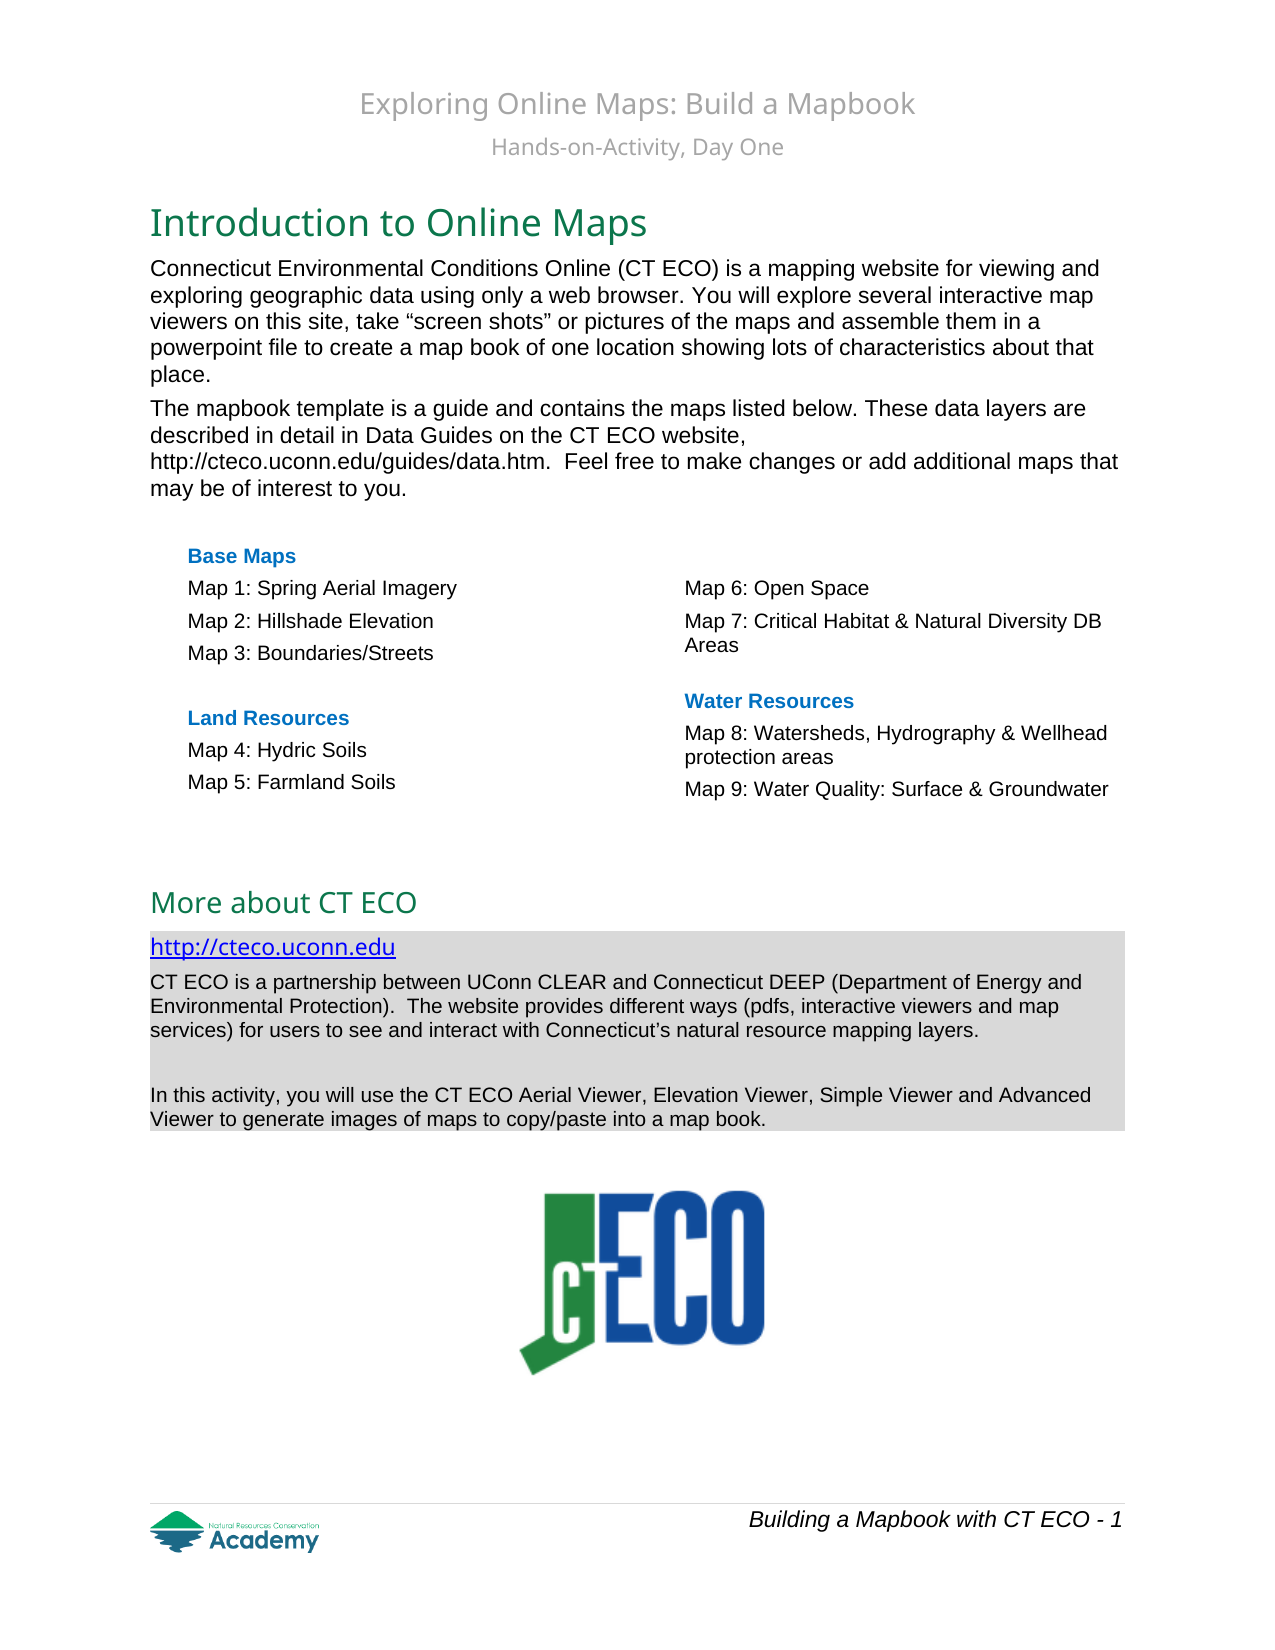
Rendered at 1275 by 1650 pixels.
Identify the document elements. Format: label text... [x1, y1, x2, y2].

text The mapbook template is a guide and contains the maps listed below. These data layers are described in detail in Data Guides on the CT ECO website, http://cteco.uconn.edu/guides/data.htm. Feel free to make changes or add additional maps that may be of interest to you. [150, 395, 1125, 501]
text Map 8: Watersheds, Hydrography & Wellhead protection areas [684, 721, 1125, 769]
text Base Maps [187, 544, 628, 568]
text Map 9: Water Quality: Surface & Groundwater [684, 777, 1125, 801]
text Map 2: Hillshade Elevation [187, 608, 628, 632]
picture [517, 1172, 788, 1415]
picture [143, 1509, 325, 1555]
text CT ECO is a partnership between UConn CLEAR and Connecticut DEEP (Department of Energy and Environmental Protection). The website provides different ways (pdfs, interactive viewers and map services) for users to see and interact with Connecticut’s natural resource mapping layers. [150, 970, 1125, 1042]
text Water Resources [684, 665, 1125, 713]
text Map 3: Boundaries/Streets [187, 641, 628, 665]
text Map 4: Hydric Soils [187, 738, 628, 762]
text Land Resources [187, 705, 628, 729]
subtitle More about CT ECO [150, 882, 1125, 922]
subtitle Introduction to Online Maps [150, 196, 1125, 247]
text In this activity, you will use the CT ECO Aerial Viewer, Elevation Viewer, Simple Viewer and Advanced Viewer to generate images of maps to copy/paste into a map book. [150, 1083, 1125, 1131]
text Map 1: Spring Aerial Imagery [187, 576, 628, 600]
text Map 6: Open Space [684, 576, 1125, 600]
text Connecticut Environmental Conditions Online (CT ECO) is a mapping website for viewing and exploring geographic data using only a web browser. You will explore several interactive map viewers on this site, take “screen shots” or pictures of the maps and assemble them in a powerpoint file to create a map book of one location showing lots of characteristics about that place. [150, 255, 1125, 387]
subtitle http://cteco.uconn.edu [150, 931, 1125, 962]
text Map 5: Farmland Soils [187, 770, 628, 794]
text Map 7: Critical Habitat & Natural Diversity DB Areas [684, 608, 1125, 656]
